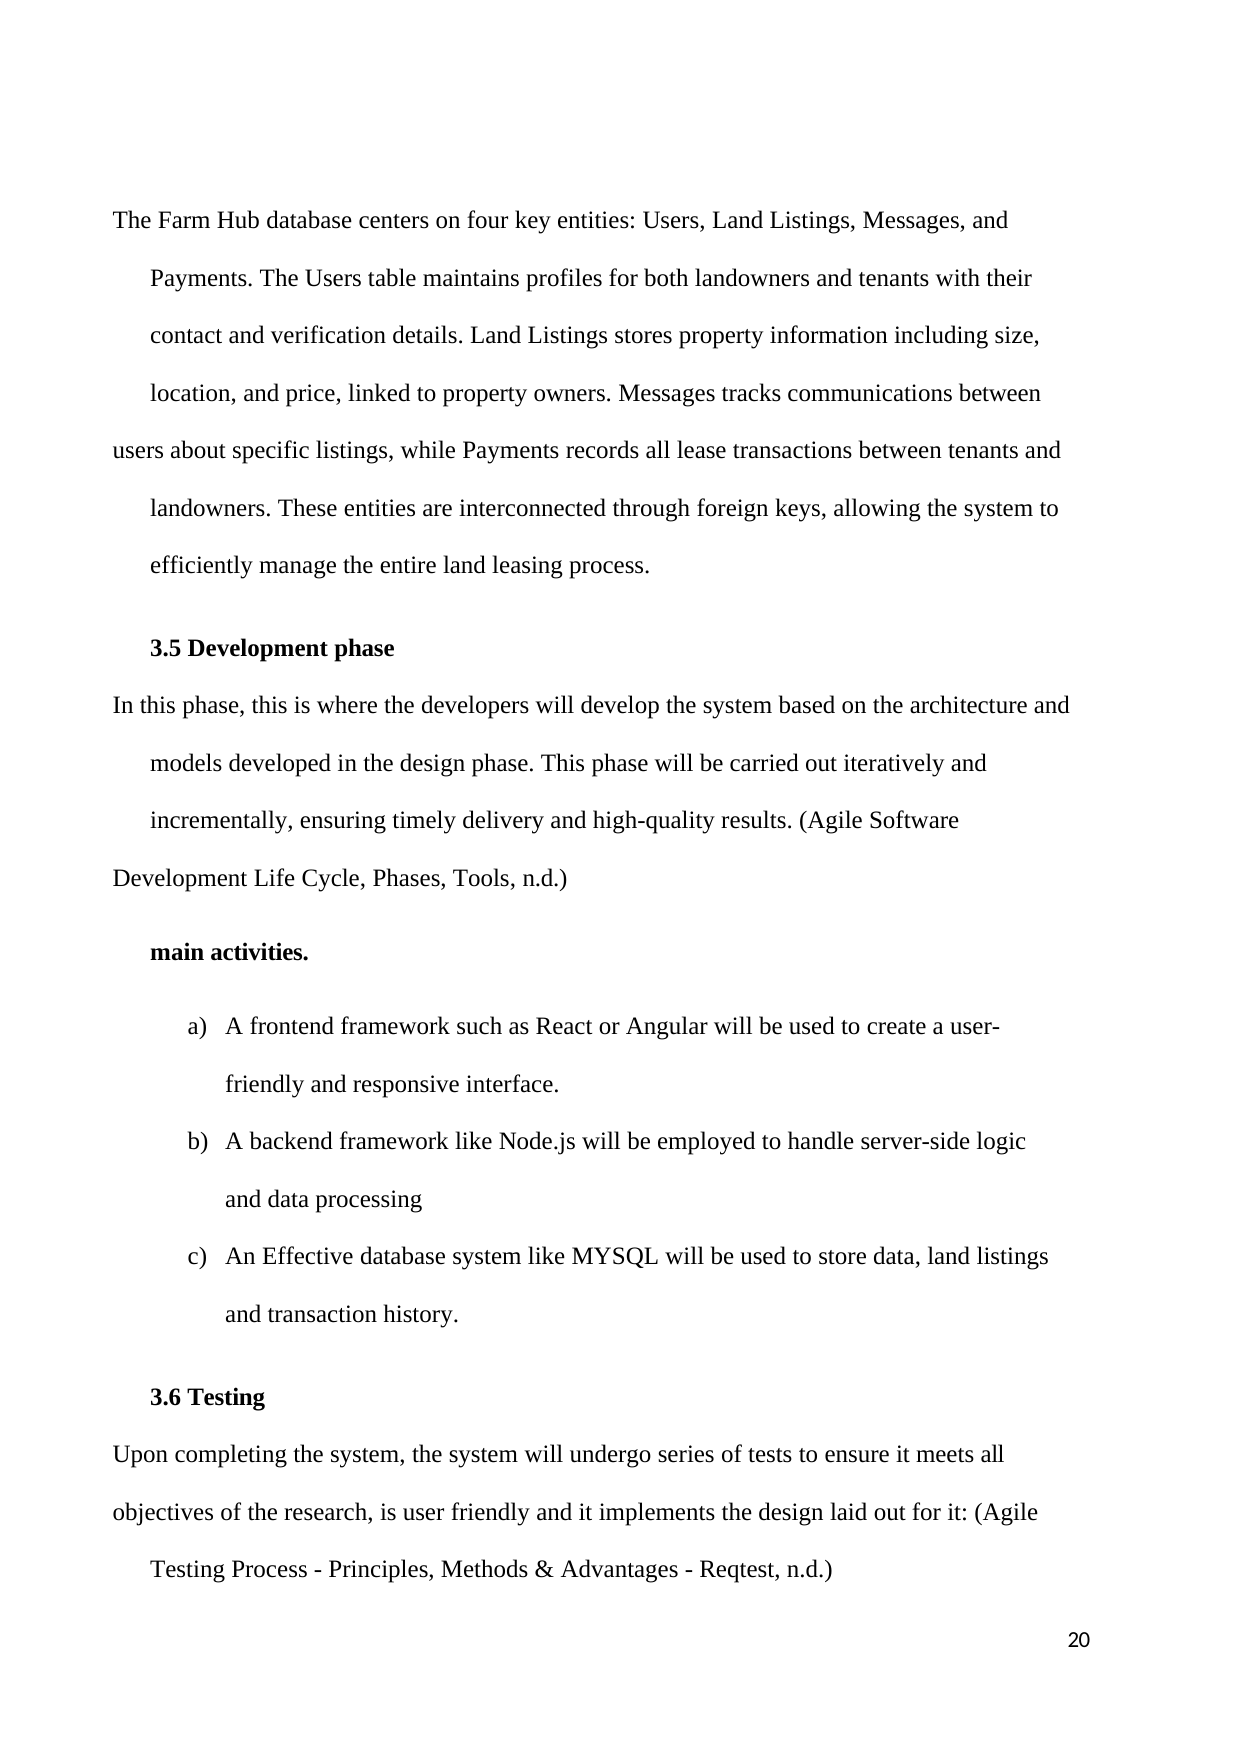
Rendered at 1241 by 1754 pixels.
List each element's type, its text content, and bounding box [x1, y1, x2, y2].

text users about specific listings, while Payments records all lease transactions between tenants and landowners. These entities are interconnected through foreign keys, allowing the system to efficiently manage the entire land leasing process. [112, 436, 1079, 579]
subtitle Testing [150, 1382, 1240, 1410]
subtitle main activities. [150, 937, 1240, 966]
list A backend framework like Node.js will be employed to handle server-side logic and data processing [187, 1126, 1067, 1213]
text Upon completing the system, the system will undergo series of tests to ensure it meets all [112, 1439, 1240, 1468]
text Development Life Cycle, Phases, Tools, n.d.) [112, 863, 1240, 892]
text objectives of the research, is user friendly and it implements the design laid out for it: (Agile Testing Process - Principles, Methods & Advantages - Reqtest, n.d.) [112, 1497, 1091, 1583]
list A frontend framework such as React or Angular will be used to create a user-friendly and responsive interface. [187, 1011, 1076, 1098]
text In this phase, this is where the developers will develop the system based on the architecture and models developed in the design phase. This phase will be carried out iteratively and incrementally, ensuring timely delivery and high-quality results. (Agile Software [112, 691, 1091, 834]
text The Farm Hub database centers on four key entities: Users, Land Listings, Messages, and Payments. The Users table maintains profiles for both landowners and tenants with their contact and verification details. Land Listings stores property information including size, location, and price, linked to property owners. Messages tracks communications between [112, 206, 1091, 407]
subtitle Development phase [150, 633, 1240, 662]
list An Effective database system like MYSQL will be used to store data, land listings and transaction history. [187, 1241, 1090, 1328]
